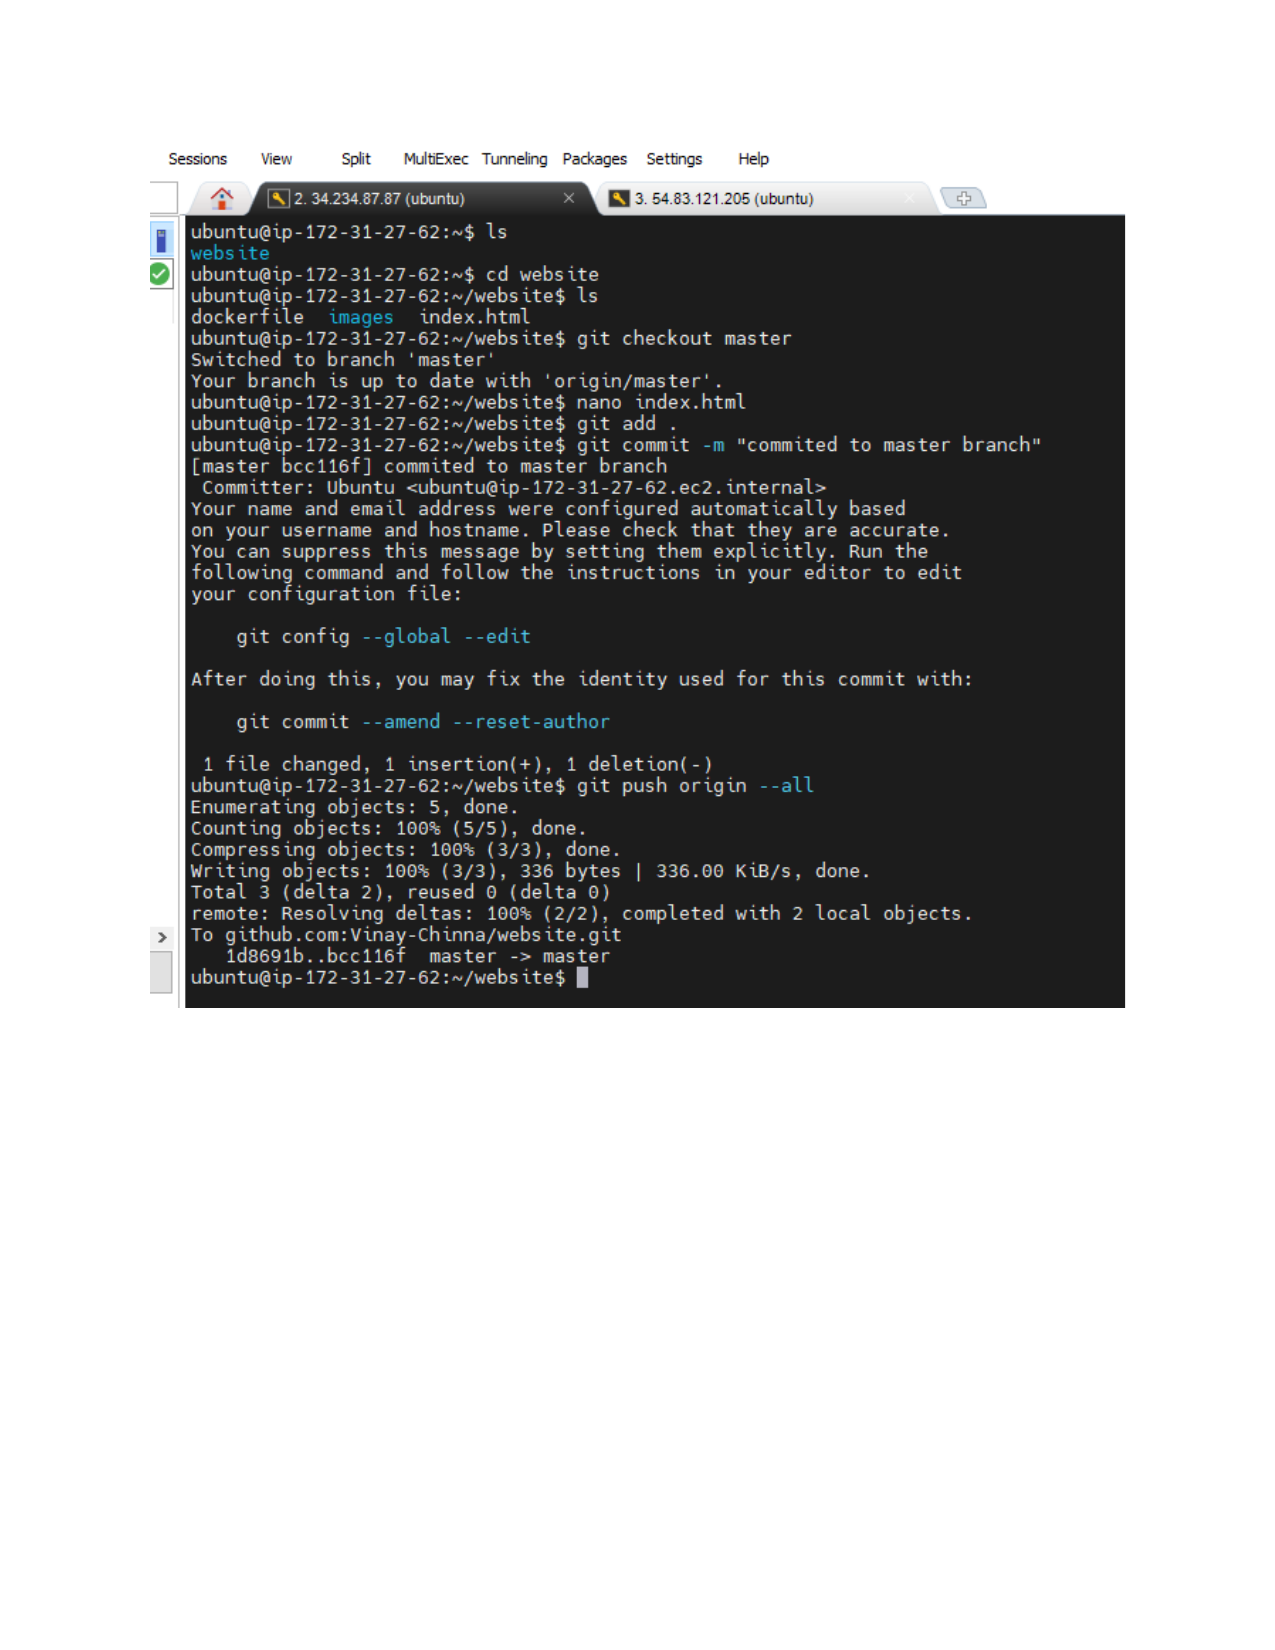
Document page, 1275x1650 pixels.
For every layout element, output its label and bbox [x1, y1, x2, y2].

picture [150, 150, 1125, 1008]
